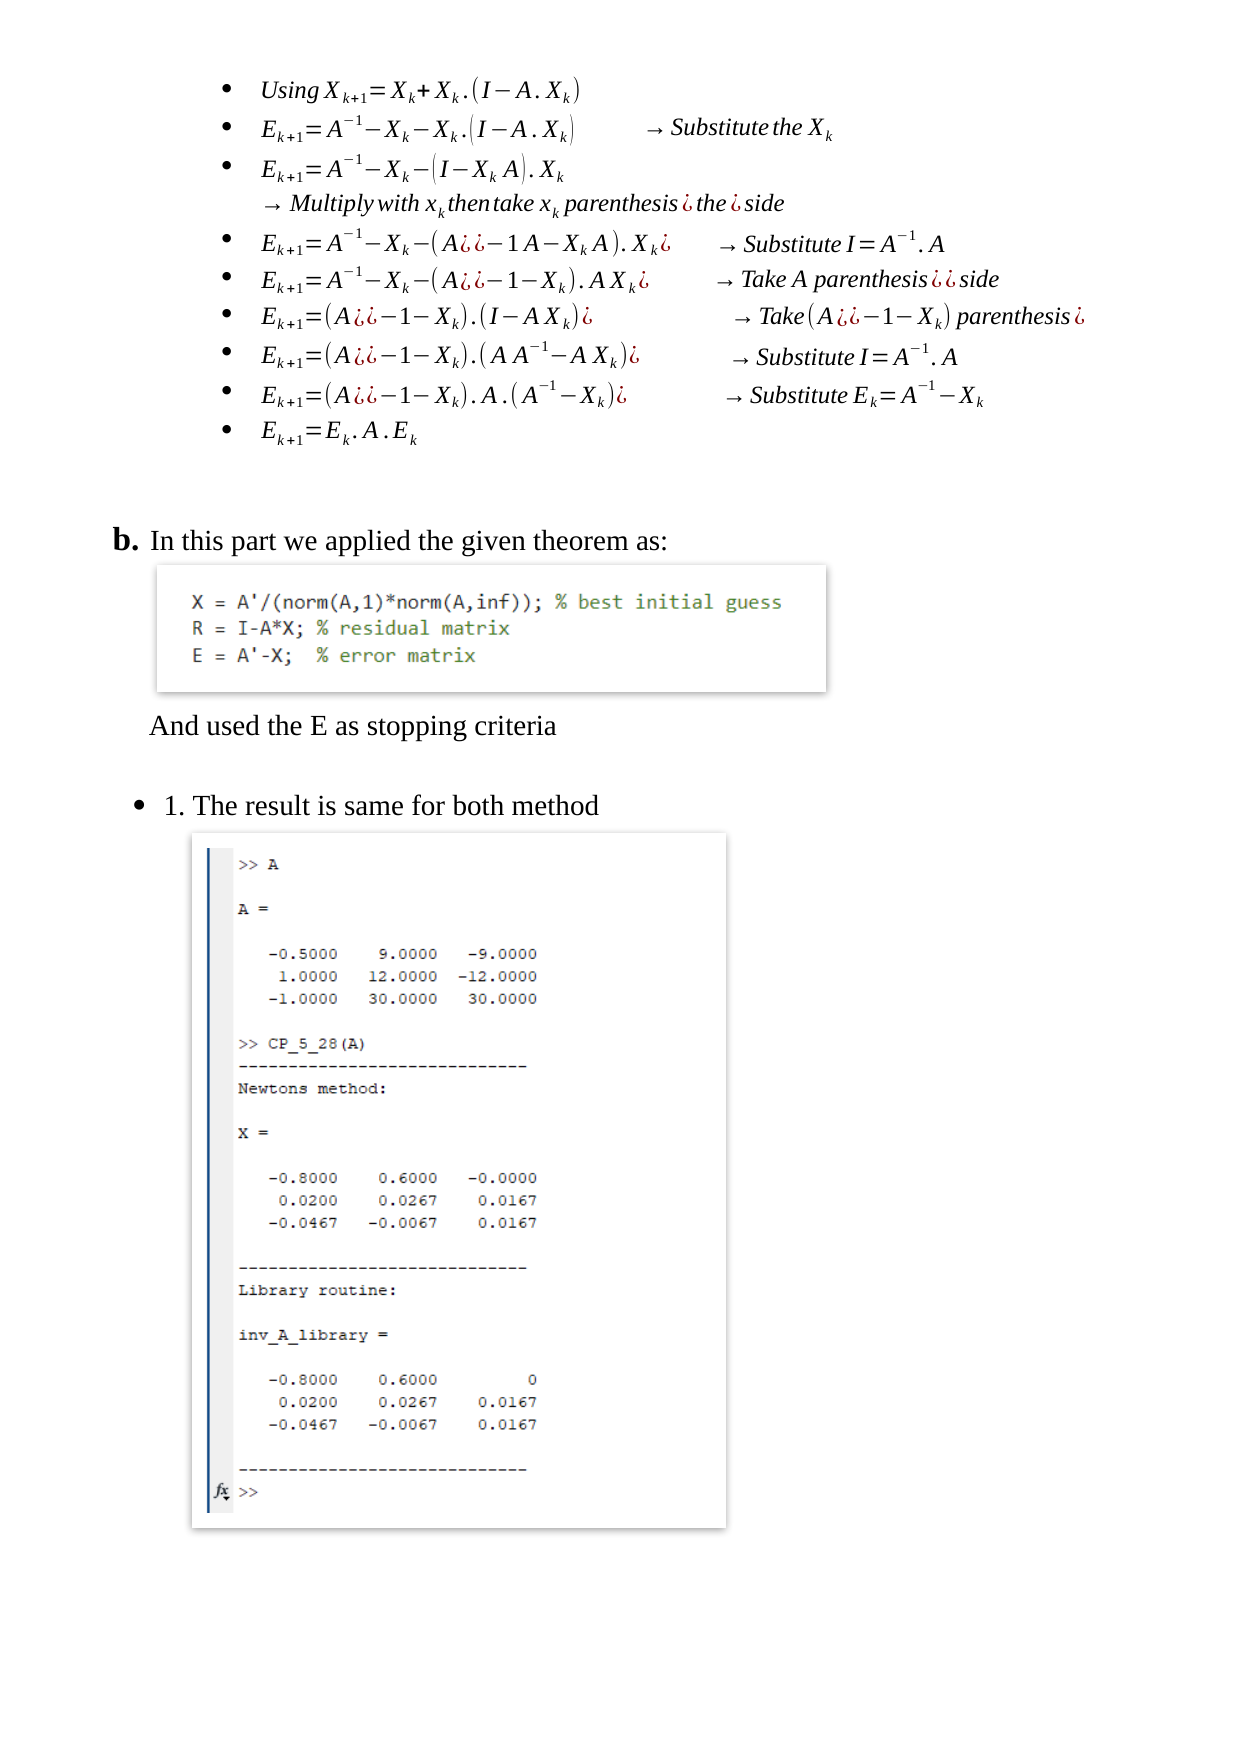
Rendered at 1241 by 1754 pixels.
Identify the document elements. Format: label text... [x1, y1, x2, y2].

picture [206, 848, 711, 1513]
list 1. The result is same for both method [134, 788, 1165, 822]
picture [172, 579, 811, 677]
list In this part we applied the given theorem as: [112, 519, 1165, 557]
text And used the E as stopping criteria [75, 708, 1165, 741]
